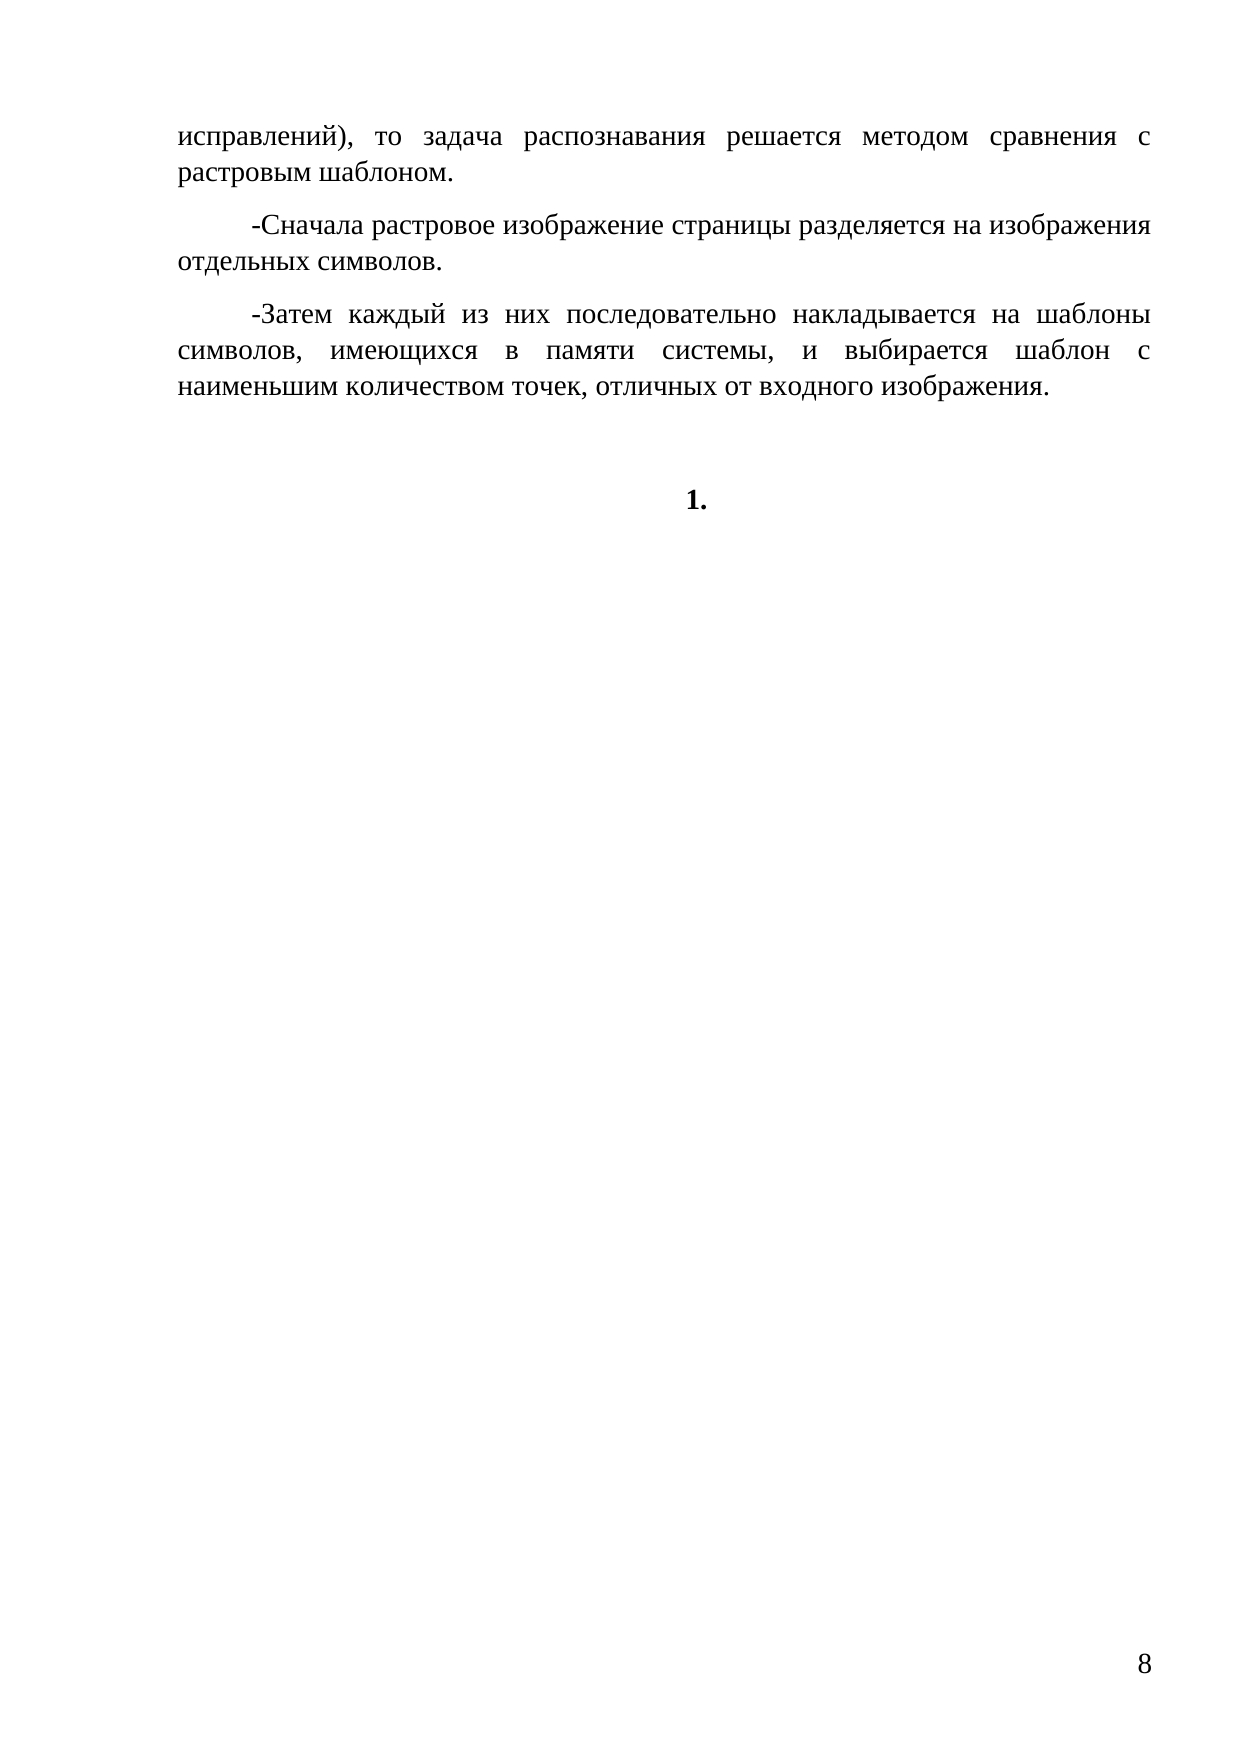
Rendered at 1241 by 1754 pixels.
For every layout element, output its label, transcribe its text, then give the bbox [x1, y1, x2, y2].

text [177, 118, 1152, 188]
text -Сначала растровое изображение страницы разделяется на изображения отдельных символов. [177, 207, 1152, 277]
text -Затем каждый из них последовательно накладывается на шаблоны символов, имеющихся в памяти системы, и выбирается шаблон с наименьшим количеством точек, отличных от входного изображения. [177, 296, 1152, 402]
